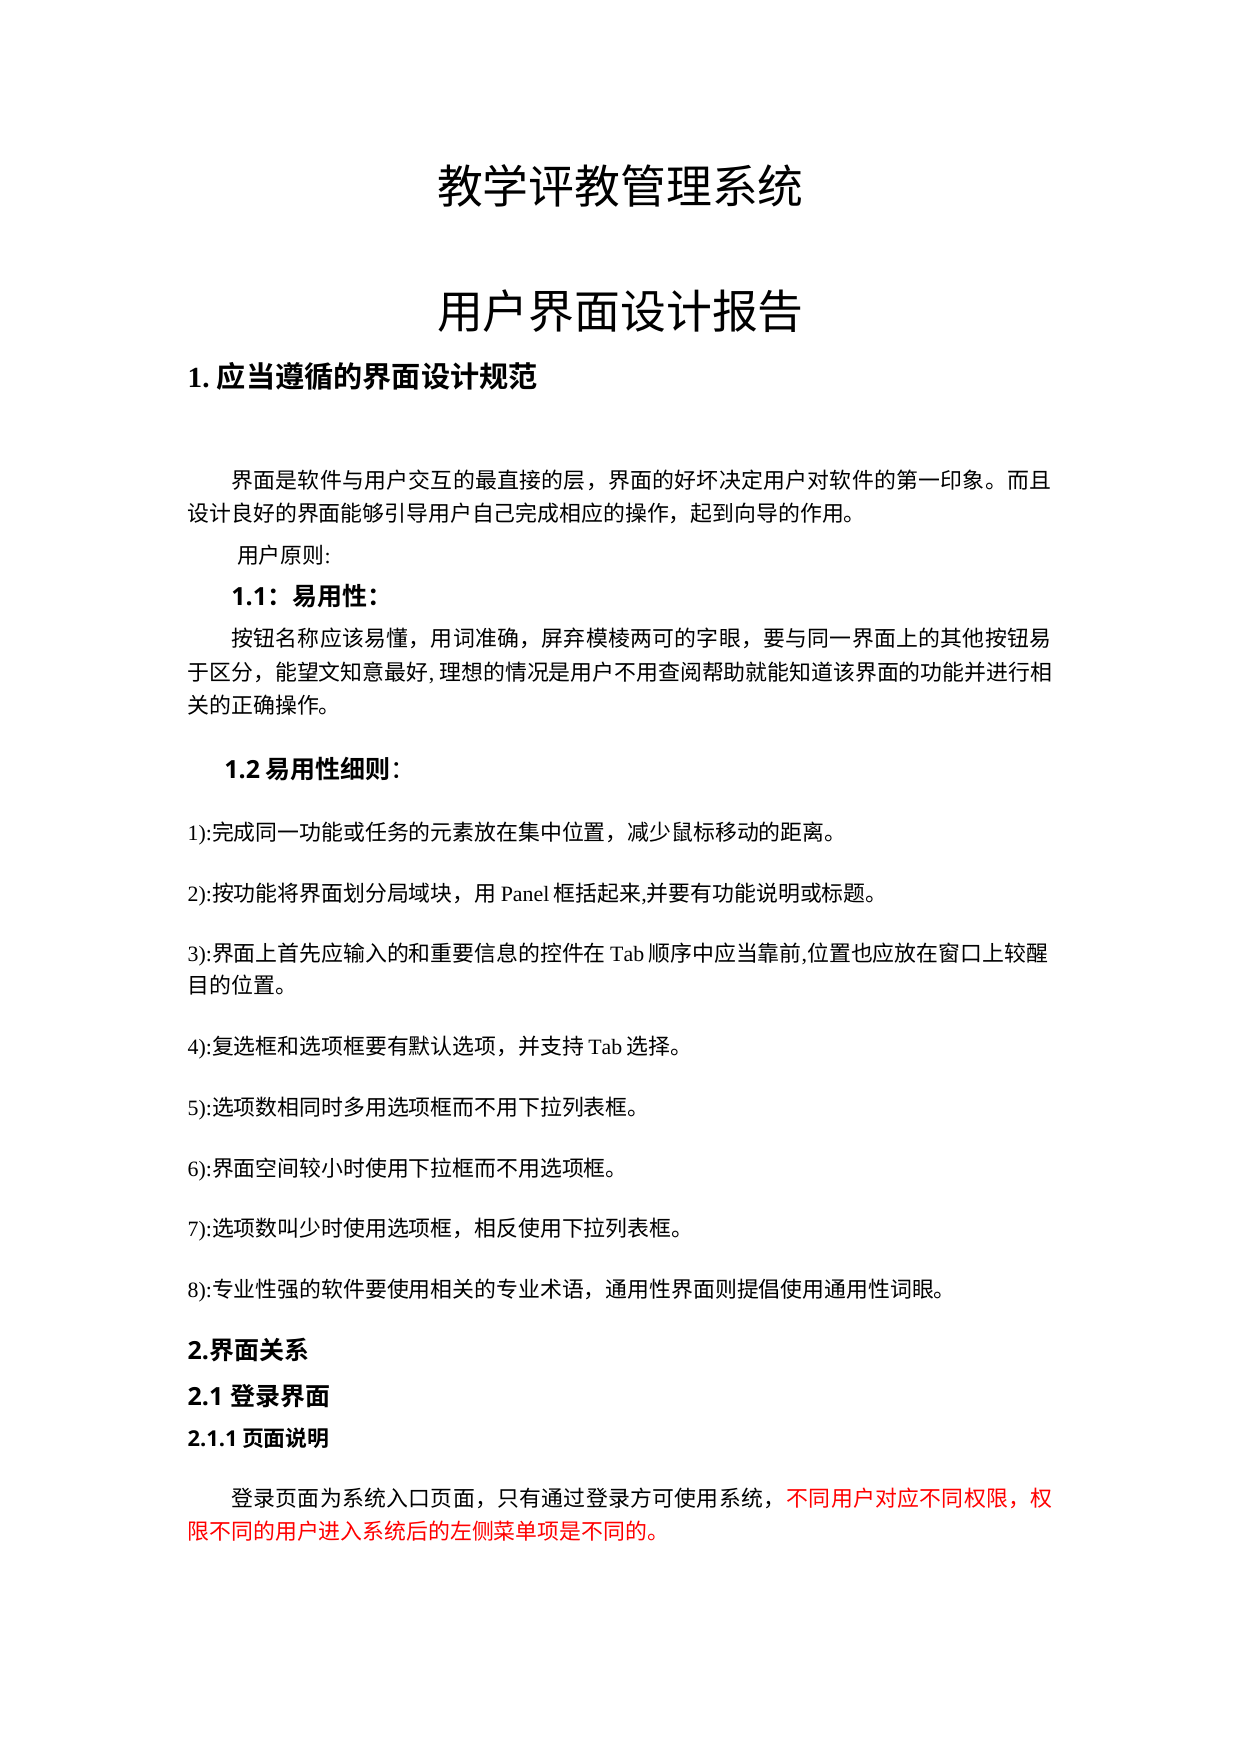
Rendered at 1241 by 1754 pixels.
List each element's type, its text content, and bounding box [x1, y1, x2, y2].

text 登录页面为系统入口页面，只有通过登录方可使用系统，不同用户对应不同权限，权限不同的用户进入系统后的左侧菜单项是不同的。 [187, 1480, 1053, 1546]
text 6):界面空间较小时使用下拉框而不用选项框。 [187, 1151, 1053, 1182]
text 界面是软件与用户交互的最直接的层，界面的好坏决定用户对软件的第一印象。而且设计良好的界面能够引导用户自己完成相应的操作，起到向导的作用。 [187, 462, 1053, 528]
text 1. 应当遵循的界面设计规范 [187, 354, 936, 396]
text 4):复选框和选项框要有默认选项，并支持Tab选择。 [187, 1029, 1053, 1061]
text 2):按功能将界面划分局域块，用Panel框括起来,并要有功能说明或标题。 [187, 876, 1053, 907]
text 8):专业性强的软件要使用相关的专业术语，通用性界面则提倡使用通用性词眼。 [187, 1272, 1053, 1304]
text 1.1：易用性： [187, 578, 1053, 612]
text 5):选项数相同时多用选项框而不用下拉列表框。 [187, 1090, 1053, 1121]
text 1.2易用性细则： [187, 749, 1053, 786]
text 按钮名称应该易懂，用词准确，屏弃模棱两可的字眼，要与同一界面上的其他按钮易于区分，能望文知意最好, 理想的情况是用户不用查阅帮助就能知道该界面的功能并进行相关的正确操作。 [187, 620, 1053, 720]
text 教学评教管理系统 [187, 150, 1053, 216]
text 用户界面设计报告 [187, 275, 1053, 341]
text 用户原则: [187, 537, 1053, 570]
text 2.1 登录界面 [187, 1379, 1053, 1412]
text 2.1.1页面说明 [187, 1421, 1053, 1452]
text 7):选项数叫少时使用选项框，相反使用下拉列表框。 [187, 1211, 1053, 1243]
text 2.界面关系 [187, 1333, 1053, 1366]
text 3):界面上首先应输入的和重要信息的控件在Tab顺序中应当靠前,位置也应放在窗口上较醒目的位置。 [187, 936, 1053, 1000]
text 1):完成同一功能或任务的元素放在集中位置，减少鼠标移动的距离。 [187, 815, 1053, 846]
